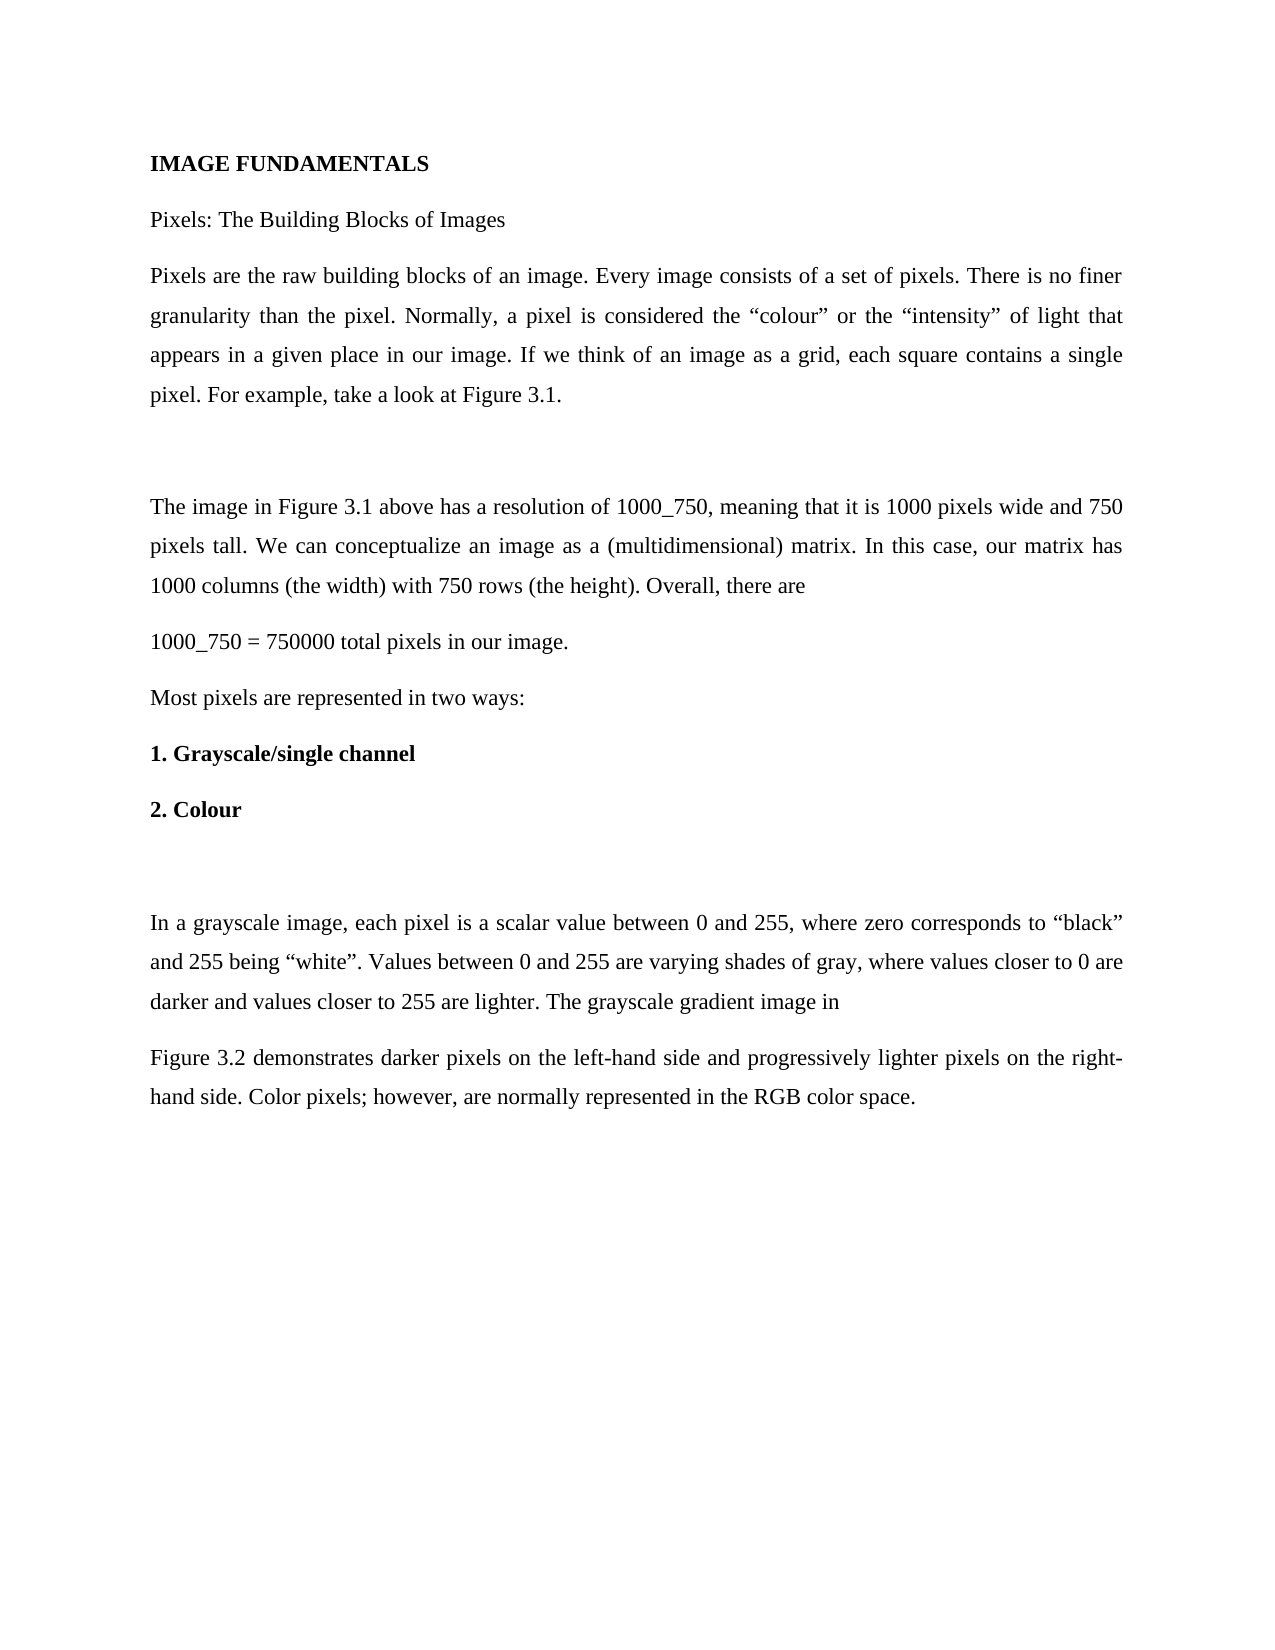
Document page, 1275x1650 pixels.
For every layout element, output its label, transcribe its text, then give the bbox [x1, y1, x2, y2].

text Most pixels are represented in two ways: [150, 684, 1125, 711]
text 2. Colour [150, 797, 1125, 823]
text In a grayscale image, each pixel is a scalar value between 0 and 255, where zero corresponds to “black” and 255 being “white”. Values between 0 and 255 are varying shades of gray, where values closer to 0 are darker and values closer to 255 are lighter. The grayscale gradient image in [150, 909, 1125, 1014]
text 1000_750 = 750000 total pixels in our image. [150, 628, 1125, 654]
text Figure 3.2 demonstrates darker pixels on the left-hand side and progressively lighter pixels on the right-hand side. Color pixels; however, are normally represented in the RGB color space. [150, 1044, 1125, 1110]
text 1. Grayscale/single channel [150, 740, 1125, 767]
text IMAGE FUNDAMENTALS [150, 150, 1125, 176]
text Pixels are the raw building blocks of an image. Every image consists of a set of pixels. There is no finer granularity than the pixel. Normally, a pixel is considered the “colour” or the “intensity” of light that appears in a given place in our image. If we think of an image as a grid, each square contains a single pixel. For example, take a look at Figure 3.1. [150, 262, 1125, 407]
text The image in Figure 3.1 above has a resolution of 1000_750, meaning that it is 1000 pixels wide and 750 pixels tall. We can conceptualize an image as a (multidimensional) matrix. In this case, our matrix has 1000 columns (the width) with 750 rows (the height). Overall, there are [150, 493, 1125, 598]
text Pixels: The Building Blocks of Images [150, 206, 1125, 232]
